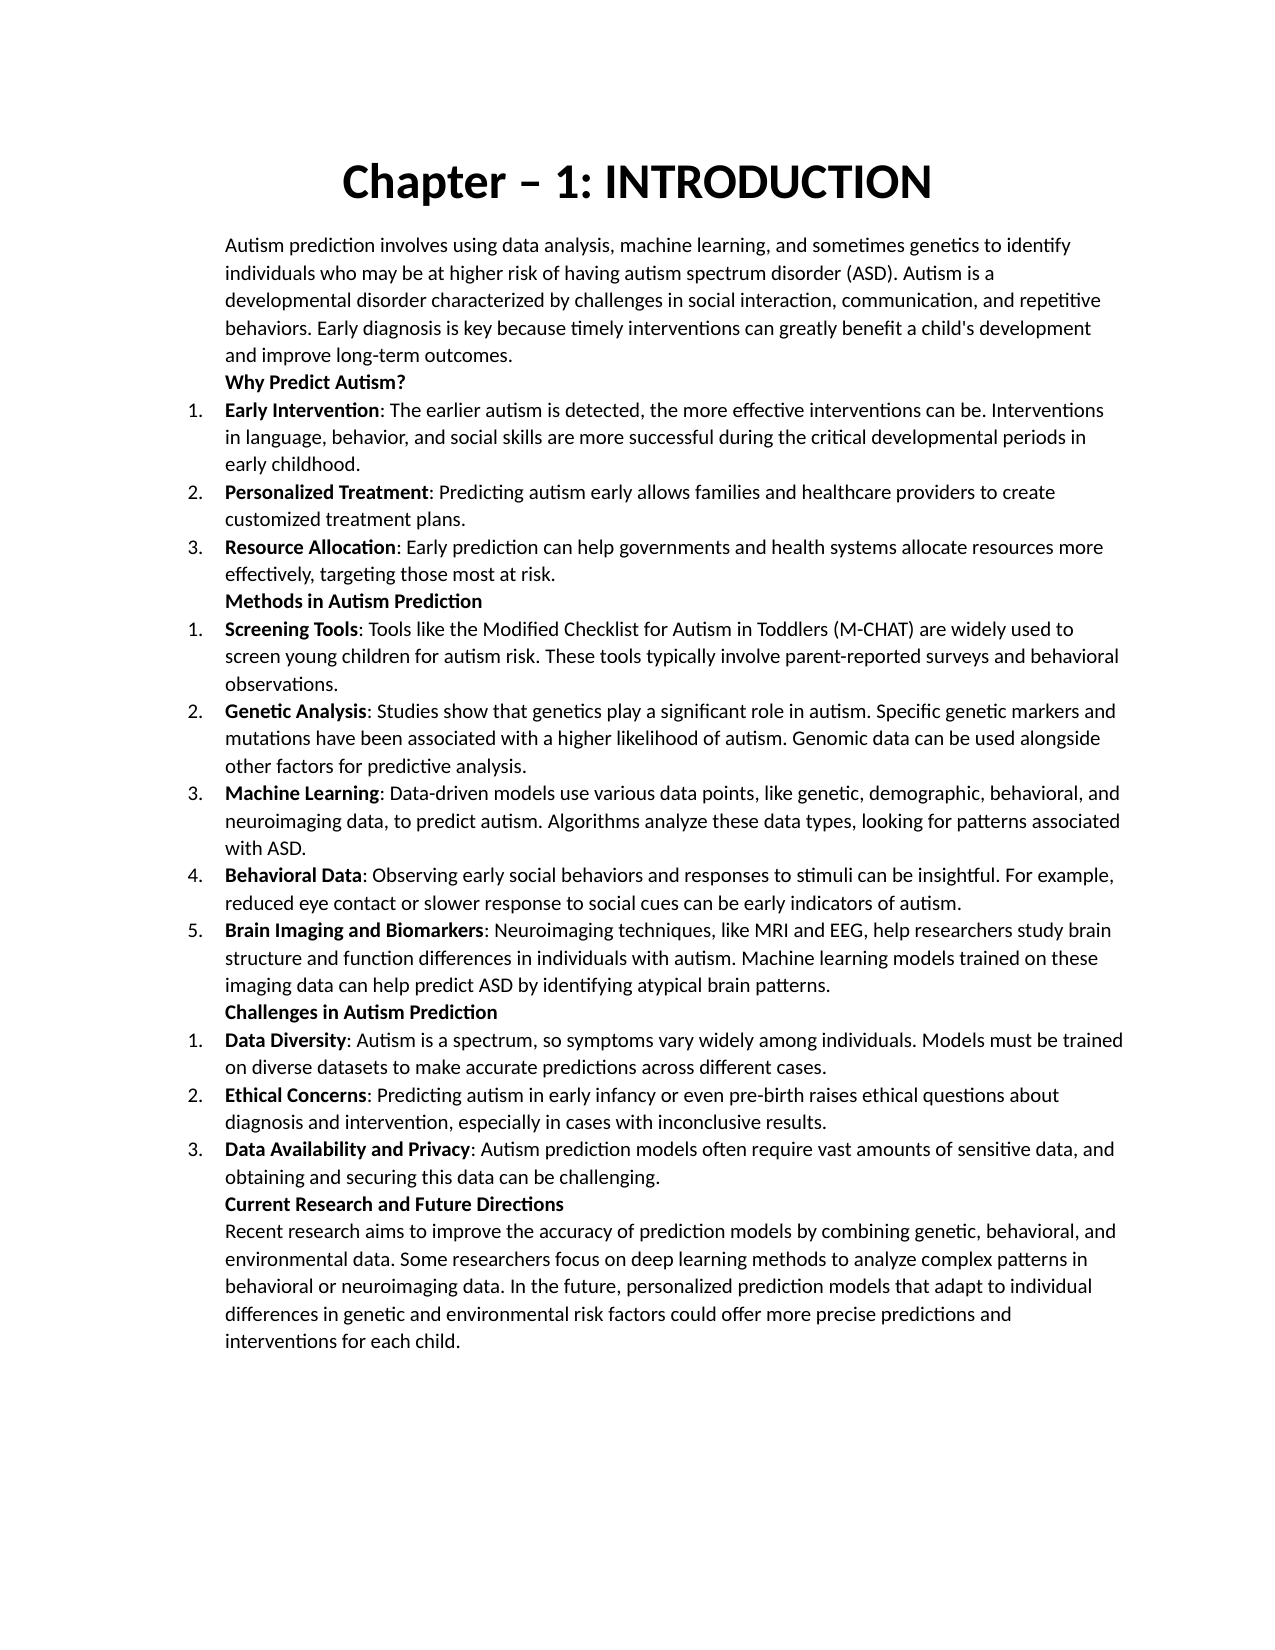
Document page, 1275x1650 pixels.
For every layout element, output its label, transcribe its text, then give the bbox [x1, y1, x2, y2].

list Data Availability and Privacy: Autism prediction models often require vast amounts of sensitive data, and obtaining and securing this data can be challenging. [187, 1137, 1125, 1189]
list Ethical Concerns: Predicting autism in early infancy or even pre-birth raises ethical questions about diagnosis and intervention, especially in cases with inconclusive results. [187, 1082, 1125, 1134]
list Current Research and Future Directions [225, 1191, 1125, 1217]
list Challenges in Autism Prediction [225, 999, 1125, 1025]
list Brain Imaging and Biomarkers: Neuroimaging techniques, like MRI and EEG, help researchers study brain structure and function differences in individuals with autism. Machine learning models trained on these imaging data can help predict ASD by identifying atypical brain patterns. [187, 917, 1125, 998]
list Early Intervention: The earlier autism is detected, the more effective interventions can be. Interventions in language, behavior, and social skills are more successful during the critical developmental periods in early childhood. [187, 397, 1125, 477]
list Machine Learning: Data-driven models use various data points, like genetic, demographic, behavioral, and neuroimaging data, to predict autism. Algorithms analyze these data types, looking for patterns associated with ASD. [187, 780, 1125, 861]
list Autism prediction involves using data analysis, machine learning, and sometimes genetics to identify individuals who may be at higher risk of having autism spectrum disorder (ASD). Autism is a developmental disorder characterized by challenges in social interaction, communication, and repetitive behaviors. Early diagnosis is key because timely interventions can greatly benefit a child's development and improve long-term outcomes. [225, 232, 1125, 367]
list Screening Tools: Tools like the Modified Checklist for Autism in Toddlers (M-CHAT) are widely used to screen young children for autism risk. These tools typically involve parent-reported surveys and behavioral observations. [187, 616, 1125, 696]
list Behavioral Data: Observing early social behaviors and responses to stimuli can be insightful. For example, reduced eye contact or slower response to social cues can be early indicators of autism. [187, 863, 1125, 915]
text Chapter – 1: INTRODUCTION [150, 150, 1125, 211]
list Genetic Analysis: Studies show that genetics play a significant role in autism. Specific genetic markers and mutations have been associated with a higher likelihood of autism. Genomic data can be used alongside other factors for predictive analysis. [187, 698, 1125, 778]
list Resource Allocation: Early prediction can help governments and health systems allocate resources more effectively, targeting those most at risk. [187, 534, 1125, 587]
list Why Predict Autism? [225, 369, 1125, 395]
list Recent research aims to improve the accuracy of prediction models by combining genetic, behavioral, and environmental data. Some researchers focus on deep learning methods to analyze complex patterns in behavioral or neuroimaging data. In the future, personalized prediction models that adapt to individual differences in genetic and environmental risk factors could offer more precise predictions and interventions for each child. [225, 1219, 1125, 1354]
list Data Diversity: Autism is a spectrum, so symptoms vary widely among individuals. Models must be trained on diverse datasets to make accurate predictions across different cases. [187, 1027, 1125, 1080]
list Personalized Treatment: Predicting autism early allows families and healthcare providers to create customized treatment plans. [187, 479, 1125, 532]
list Methods in Autism Prediction [225, 589, 1125, 614]
